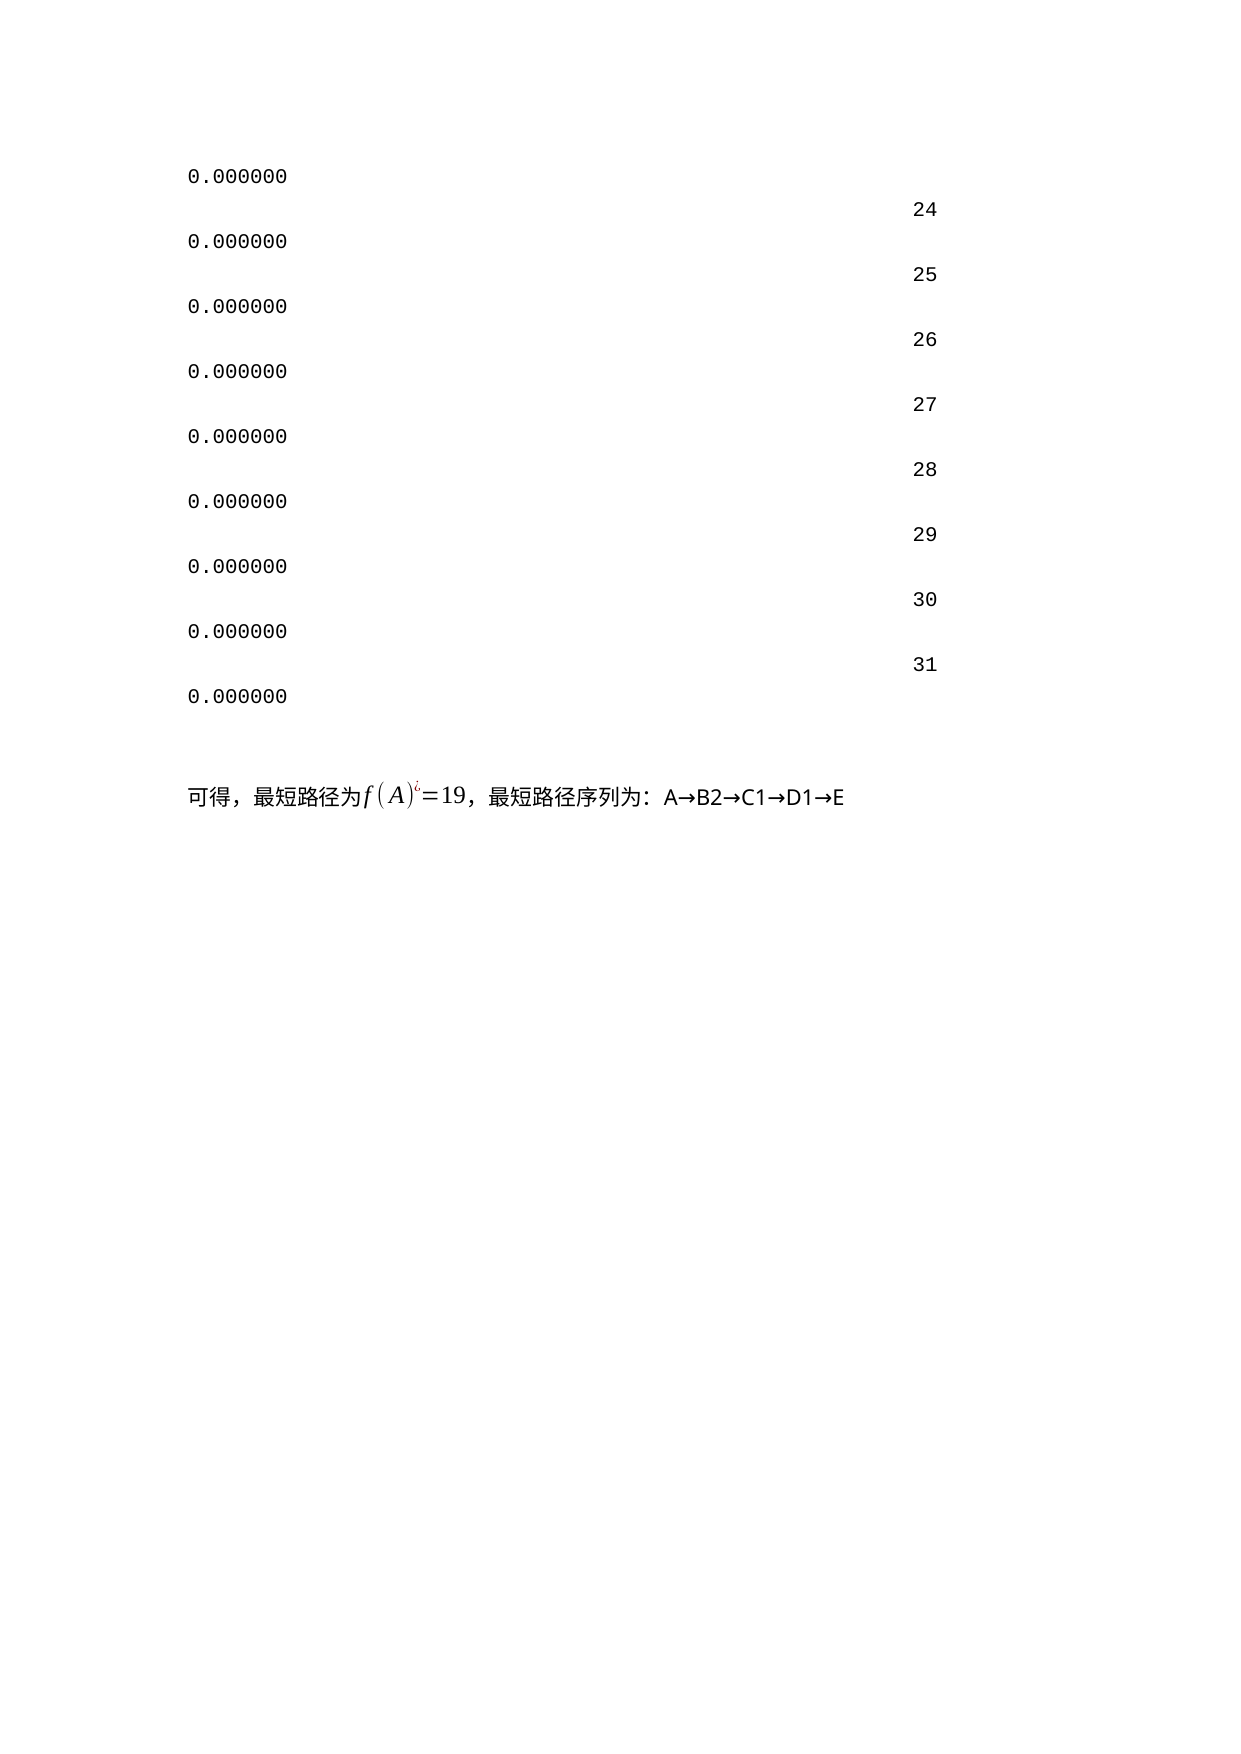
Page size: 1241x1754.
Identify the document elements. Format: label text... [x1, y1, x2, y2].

text 26 0.000000 [187, 324, 1053, 389]
text 28 0.000000 [187, 454, 1053, 519]
text 30 0.000000 [187, 584, 1053, 649]
text 25 0.000000 [187, 259, 1053, 324]
text 31 0.000000 [187, 649, 1053, 714]
text 29 0.000000 [187, 519, 1053, 584]
text 可得，最短路径为，最短路径序列为：A→B2→C1→D1→E [187, 779, 1053, 812]
text 27 0.000000 [187, 389, 1053, 454]
text 24 0.000000 [187, 194, 1053, 259]
text 23 0.000000 [187, 162, 1053, 194]
